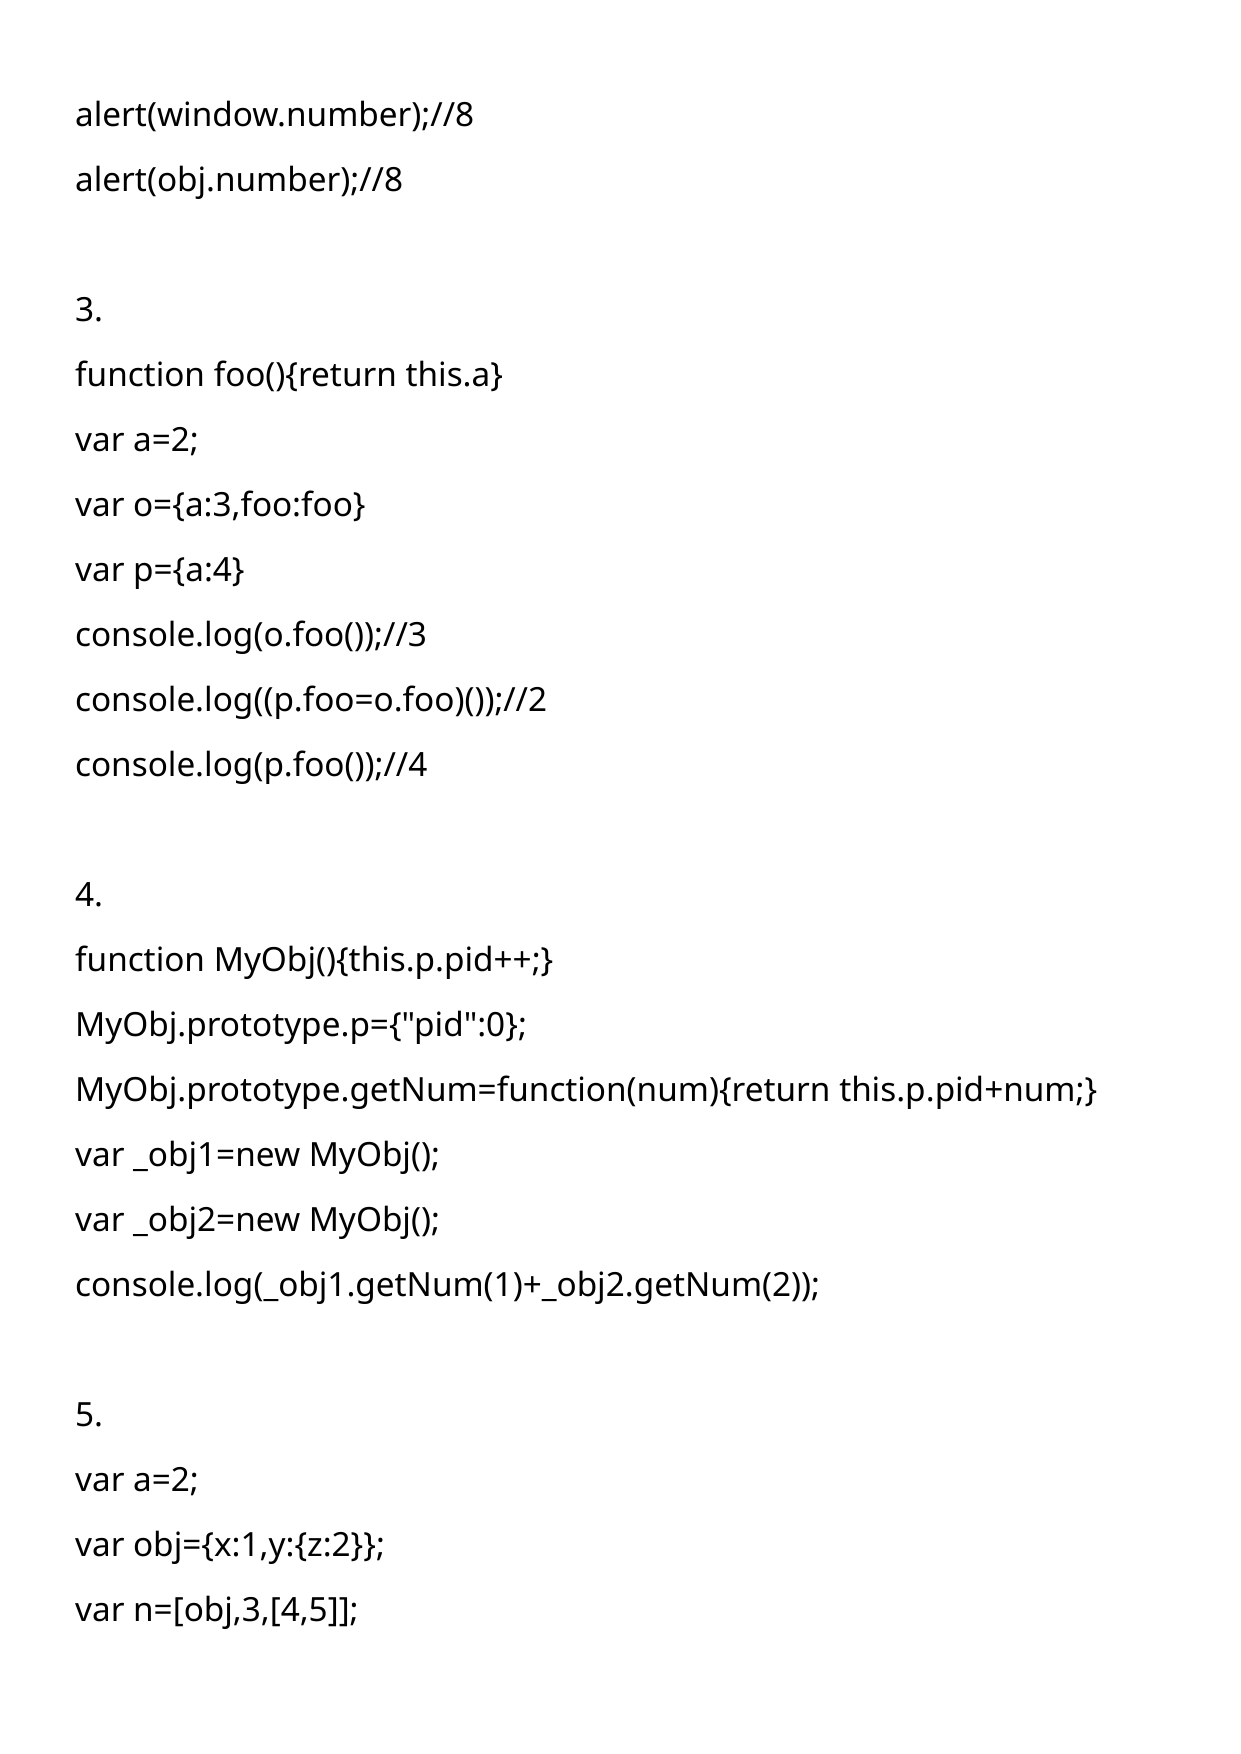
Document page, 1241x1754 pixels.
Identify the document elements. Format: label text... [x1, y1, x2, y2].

text var a=2; [75, 1446, 1165, 1511]
text 4. [75, 861, 1165, 926]
text console.log(o.foo());//3 [75, 601, 1165, 666]
text alert(obj.number);//8 [75, 146, 1165, 211]
text function MyObj(){this.p.pid++;} [75, 926, 1165, 991]
text MyObj.prototype.getNum=function(num){return this.p.pid+num;} [75, 1056, 1165, 1121]
text MyObj.prototype.p={"pid":0}; [75, 991, 1165, 1056]
text var _obj2=new MyObj(); [75, 1186, 1165, 1251]
text var p={a:4} [75, 536, 1165, 601]
text var obj={x:1,y:{z:2}}; [75, 1511, 1165, 1576]
text var o={a:3,foo:foo} [75, 471, 1165, 536]
text console.log((p.foo=o.foo)());//2 [75, 666, 1165, 731]
text 5. [75, 1381, 1165, 1446]
text 3. [75, 276, 1165, 341]
text alert(window.number);//8 [75, 81, 1165, 146]
text var n=[obj,3,[4,5]]; [75, 1576, 1165, 1641]
text var a=2; [75, 406, 1165, 471]
text console.log(_obj1.getNum(1)+_obj2.getNum(2)); [75, 1251, 1165, 1316]
text function foo(){return this.a} [75, 341, 1165, 406]
text var _obj1=new MyObj(); [75, 1121, 1165, 1186]
text console.log(p.foo());//4 [75, 731, 1165, 796]
